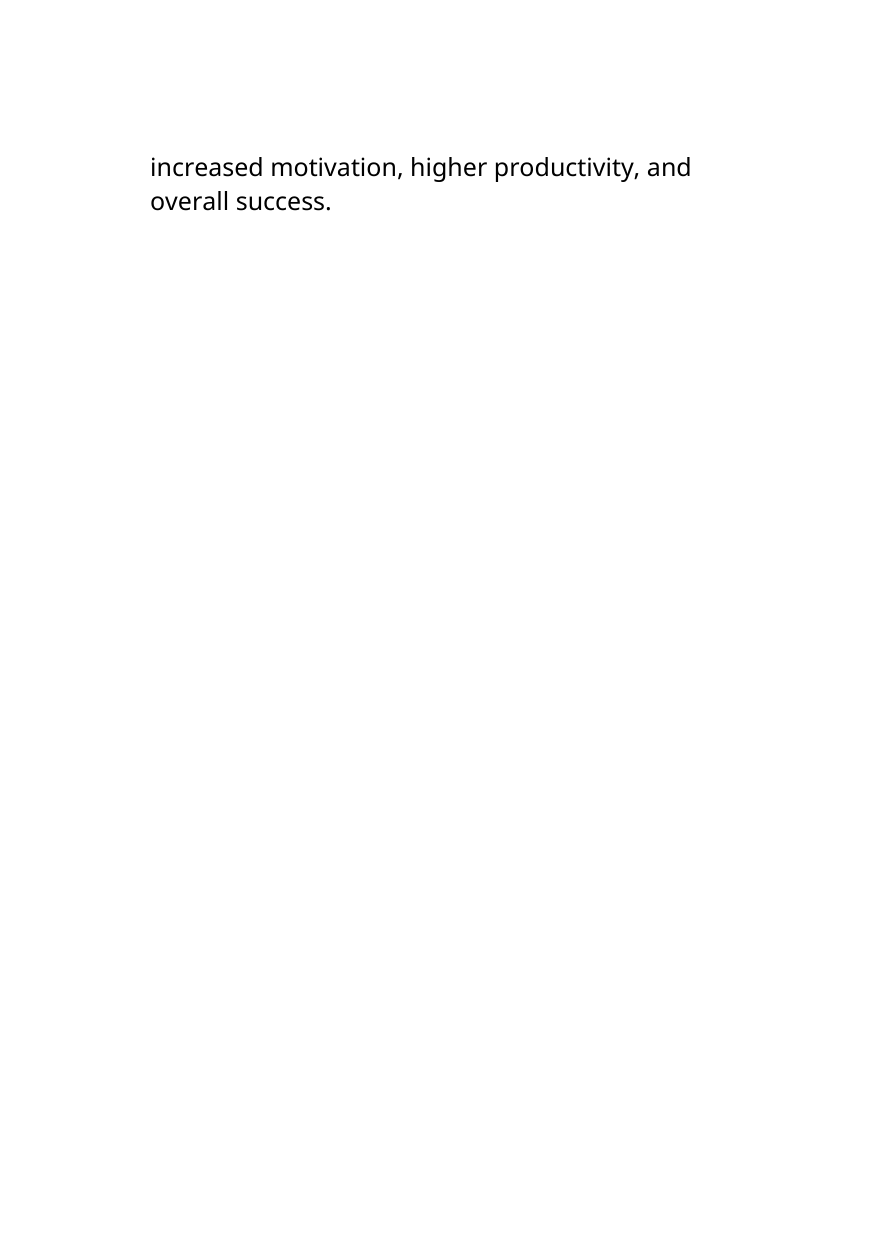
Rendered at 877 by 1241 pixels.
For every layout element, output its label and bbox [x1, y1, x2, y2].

text [150, 150, 727, 218]
